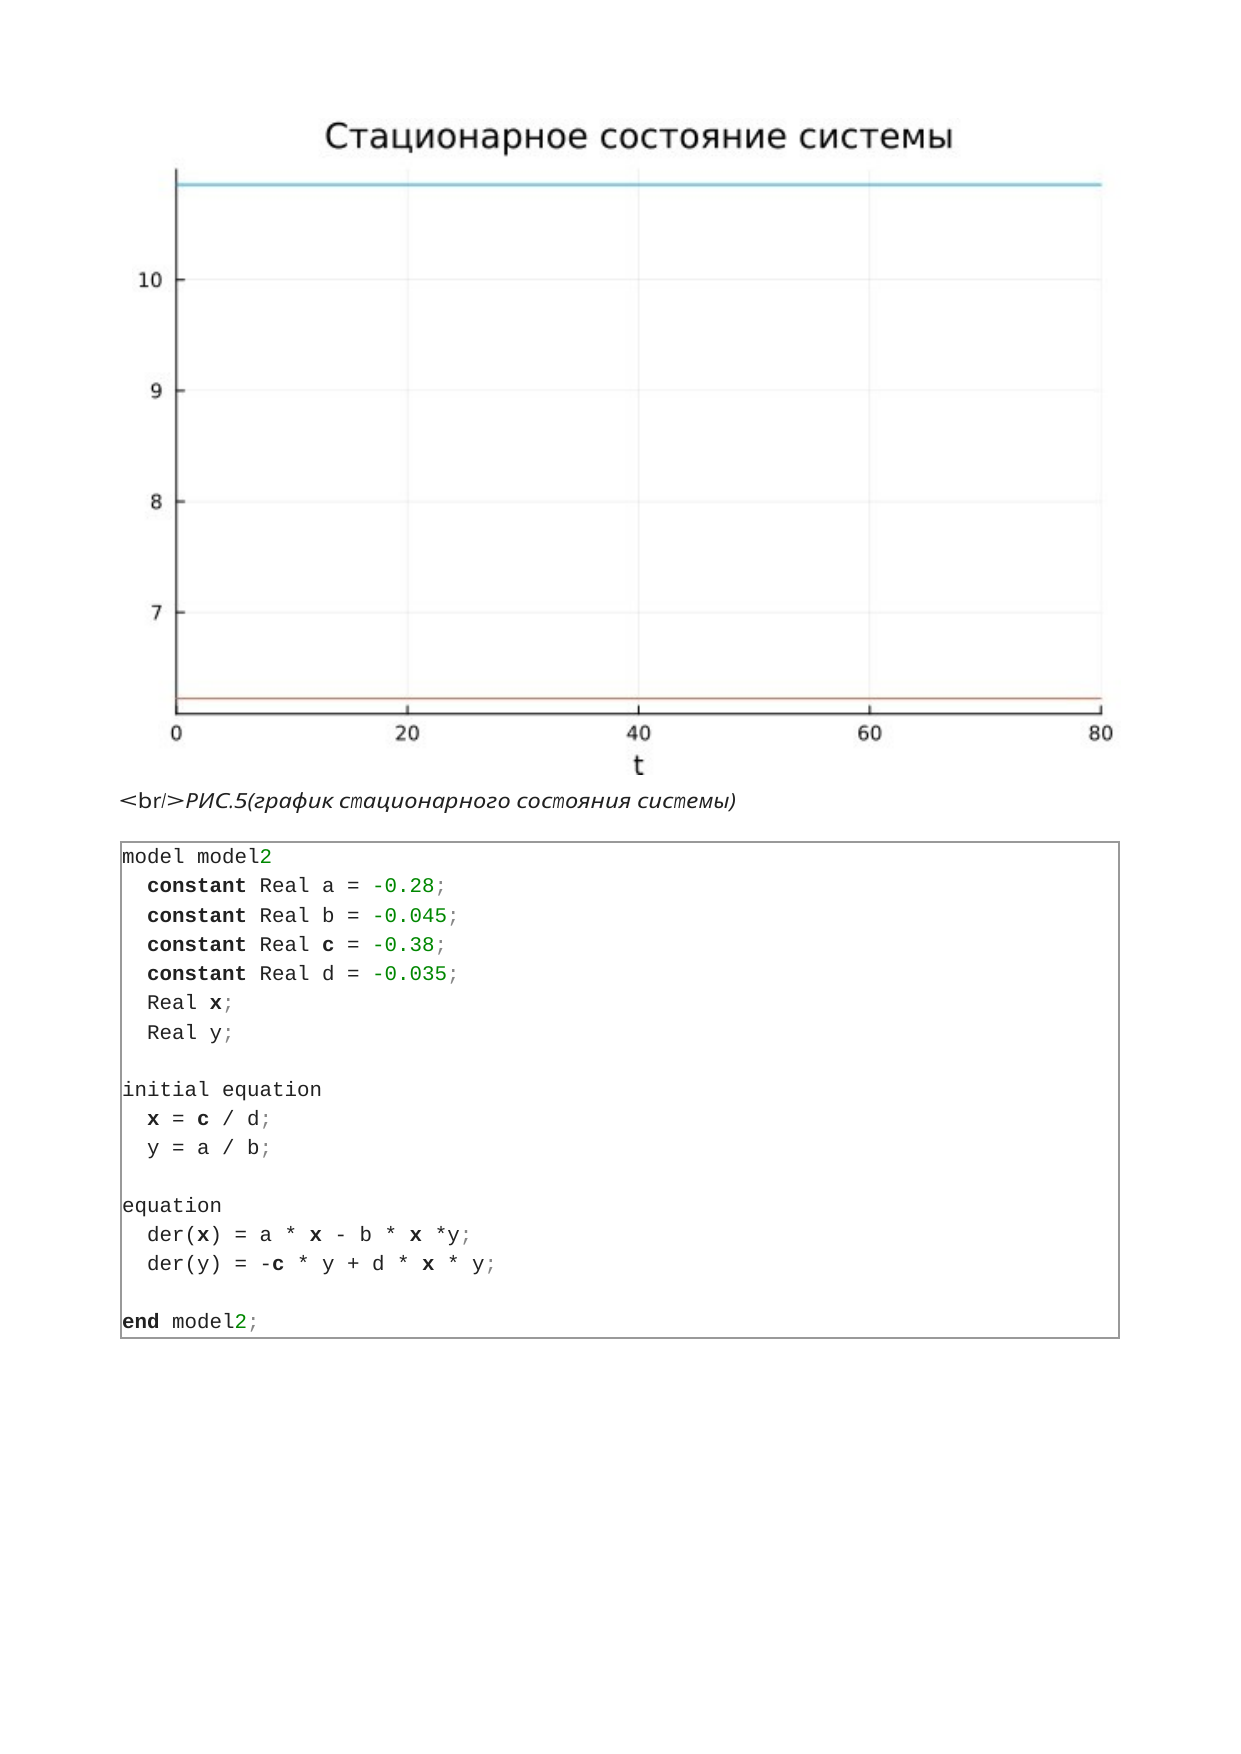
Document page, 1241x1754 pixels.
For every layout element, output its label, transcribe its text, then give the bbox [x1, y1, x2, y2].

picture [132, 118, 1121, 775]
text <br/>РИС.5(график стационарного состояния системы) [119, 787, 1132, 815]
